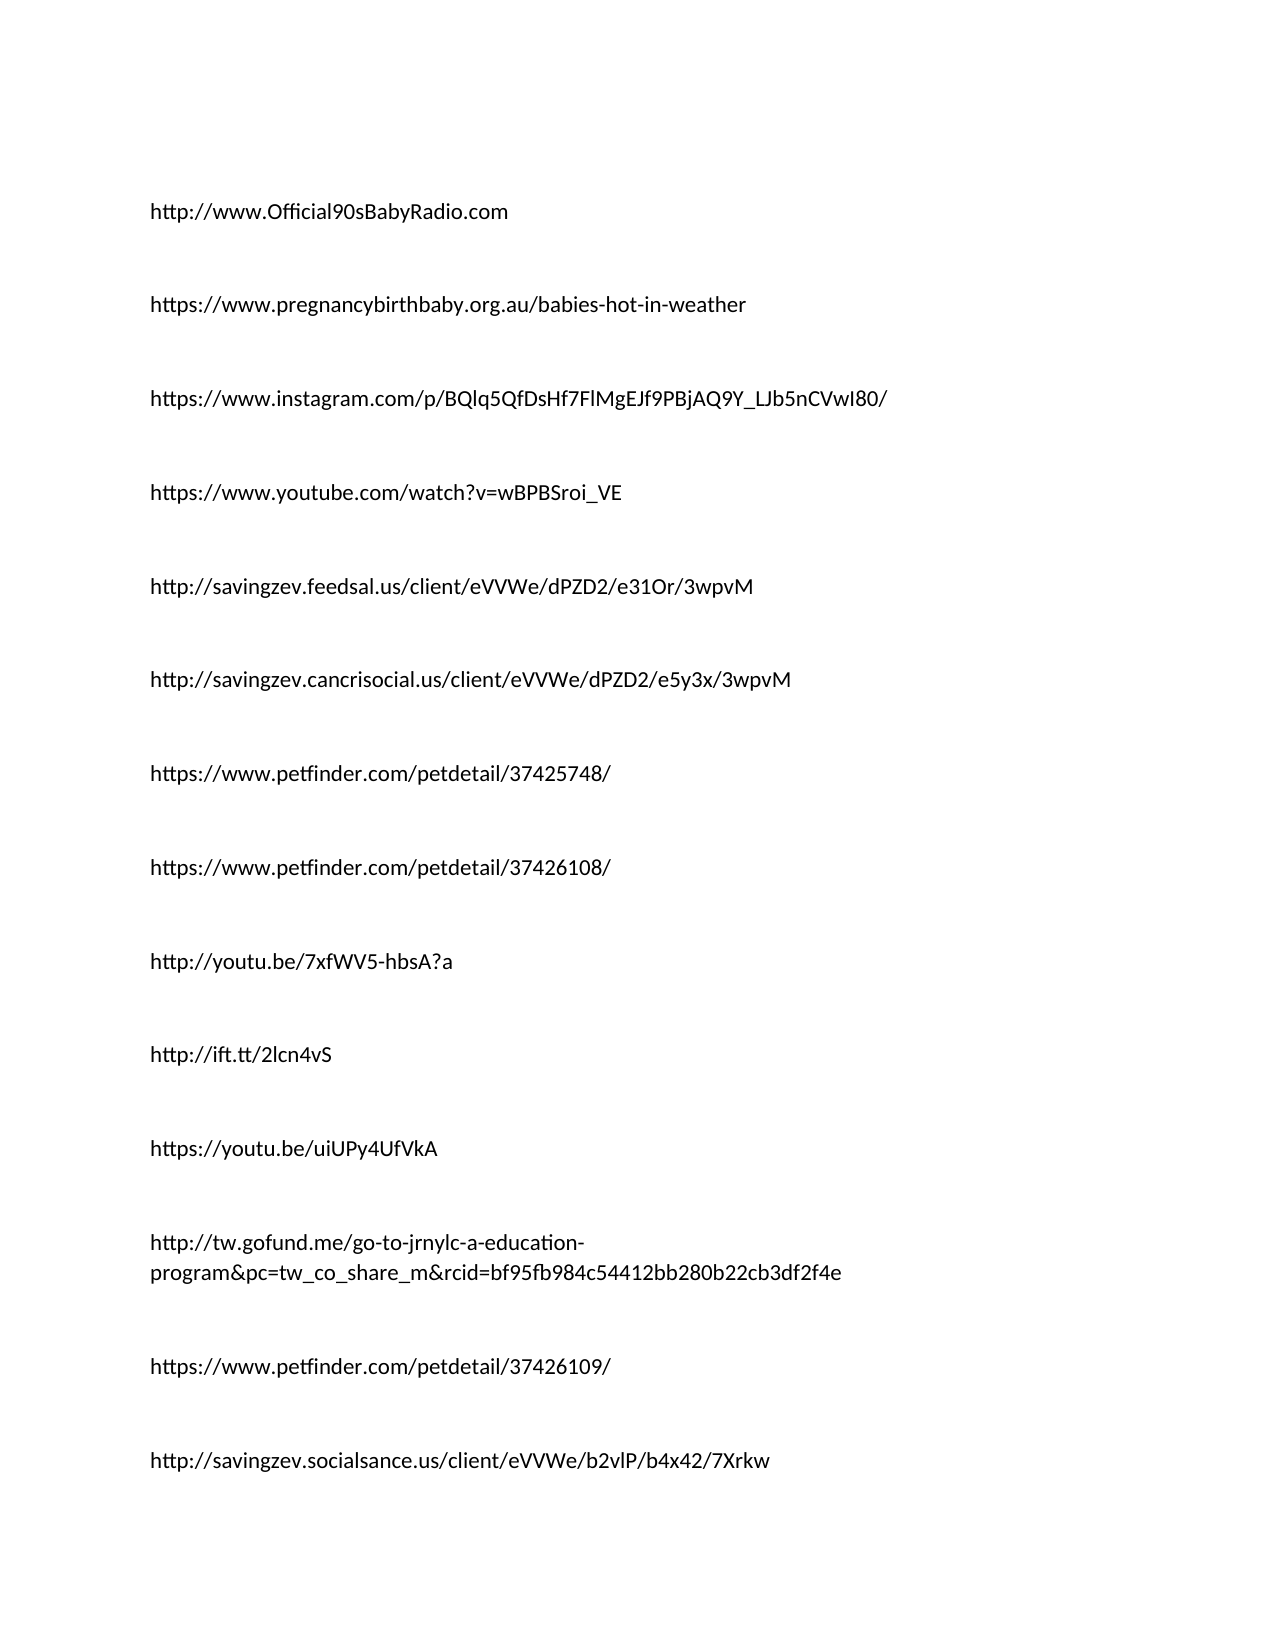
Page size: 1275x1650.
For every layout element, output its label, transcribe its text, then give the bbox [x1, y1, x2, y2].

text https://www.pregnancybirthbaby.org.au/babies-hot-in-weather [150, 291, 1125, 319]
text http://savingzev.feedsal.us/client/eVVWe/dPZD2/e31Or/3wpvM [150, 572, 1125, 600]
text http://savingzev.socialsance.us/client/eVVWe/b2vlP/b4x42/7Xrkw [150, 1446, 1125, 1474]
text http://ift.tt/2lcn4vS [150, 1041, 1125, 1069]
text http://savingzev.cancrisocial.us/client/eVVWe/dPZD2/e5y3x/3wpvM [150, 666, 1125, 694]
text https://www.petfinder.com/petdetail/37426108/ [150, 853, 1125, 881]
text http://youtu.be/7xfWV5-hbsA?a [150, 947, 1125, 975]
text https://www.petfinder.com/petdetail/37425748/ [150, 759, 1125, 787]
text https://www.youtube.com/watch?v=wBPBSroi_VE [150, 478, 1125, 506]
text http://www.Official90sBabyRadio.com [150, 197, 1125, 225]
text http://tw.gofund.me/go-to-jrnylc-a-education-program&pc=tw_co_share_m&rcid=bf95fb984c54412bb280b22cb3df2f4e [150, 1228, 1125, 1286]
text https://www.instagram.com/p/BQlq5QfDsHf7FlMgEJf9PBjAQ9Y_LJb5nCVwI80/ [150, 384, 1125, 412]
text https://www.petfinder.com/petdetail/37426109/ [150, 1352, 1125, 1380]
text https://youtu.be/uiUPy4UfVkA [150, 1134, 1125, 1162]
